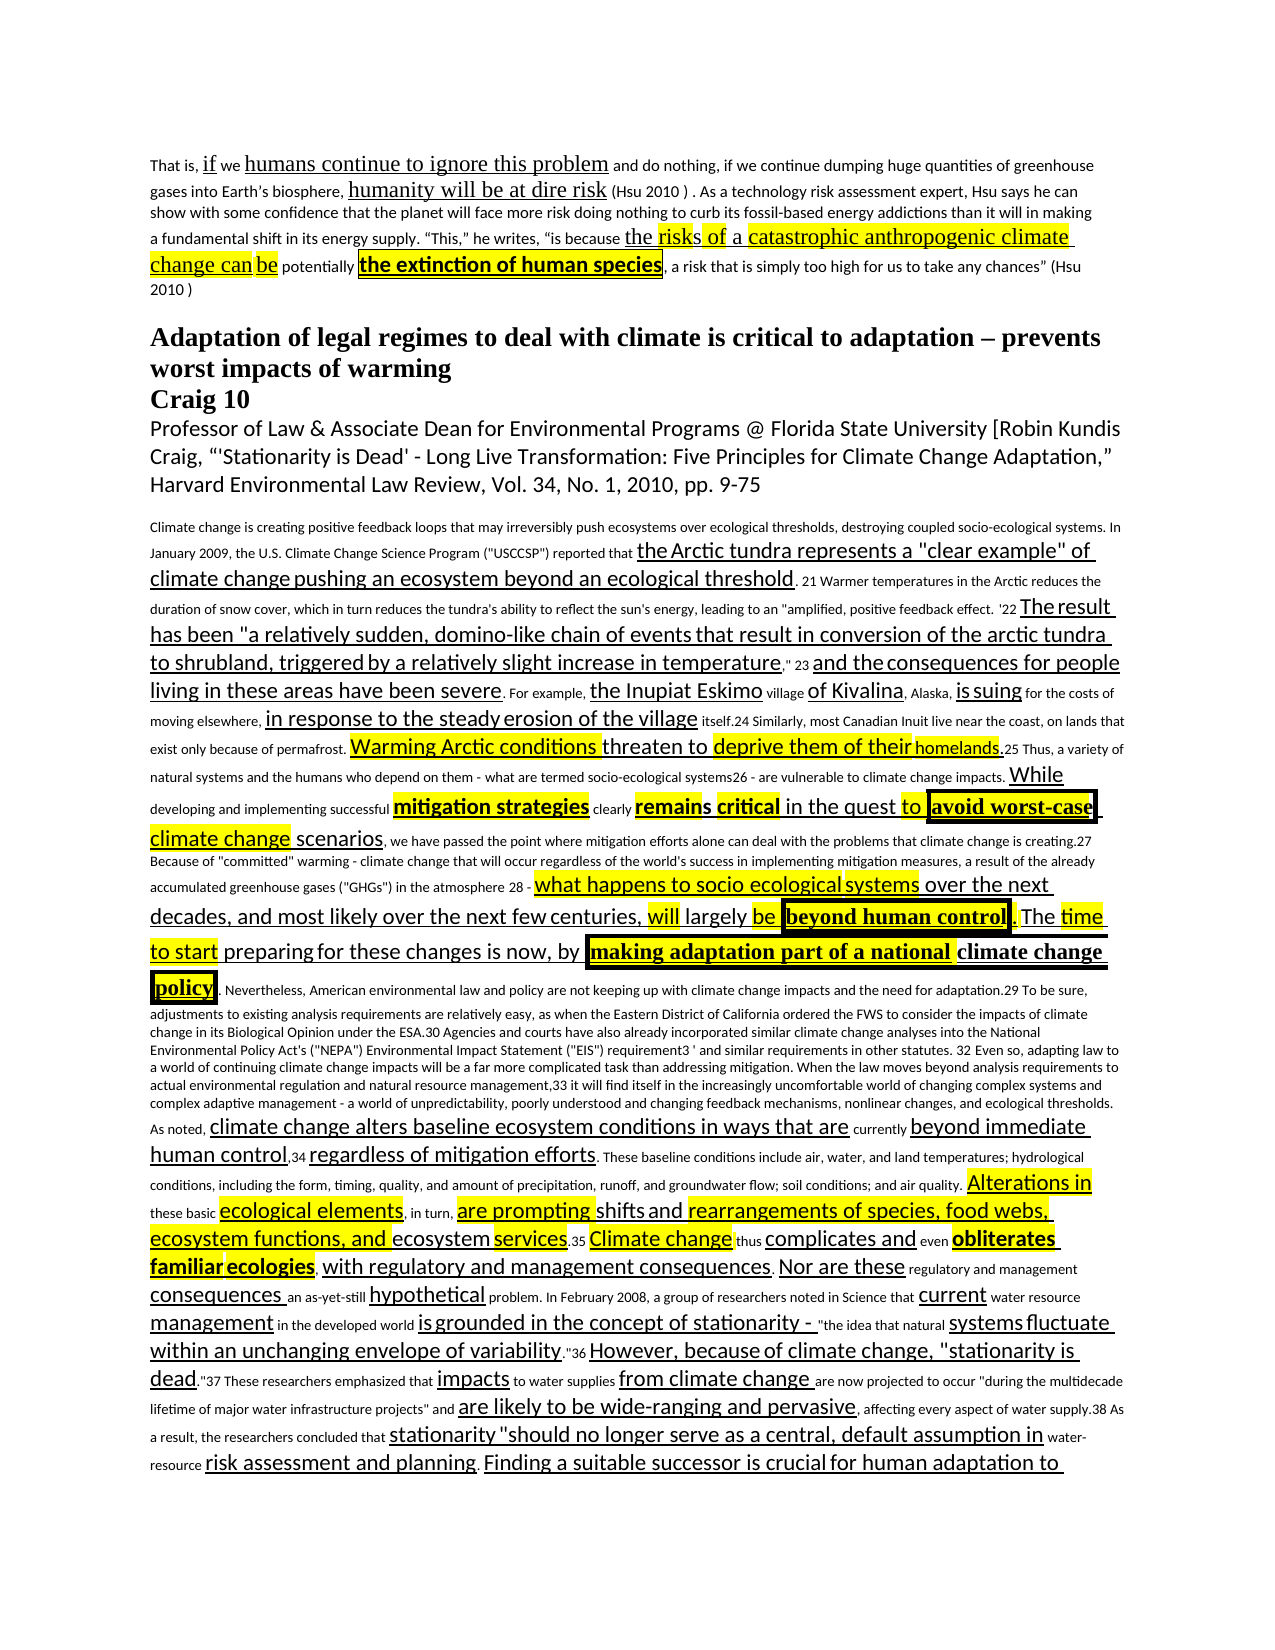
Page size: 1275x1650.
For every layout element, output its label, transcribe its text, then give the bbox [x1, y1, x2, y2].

text Craig 10 [150, 383, 1125, 414]
text Professor of Law & Associate Dean for Environmental Programs @ Florida State University [Robin Kundis Craig, “'Stationarity is Dead' - Long Live Transformation: Five Principles for Climate Change Adaptation,” Harvard Environmental Law Review, Vol. 34, No. 1, 2010, pp. 9-75 [150, 414, 1125, 498]
subtitle Adaptation of legal regimes to deal with climate is critical to adaptation – prevents worst impacts of warming [150, 321, 1125, 383]
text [150, 150, 1095, 300]
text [150, 518, 1125, 1476]
